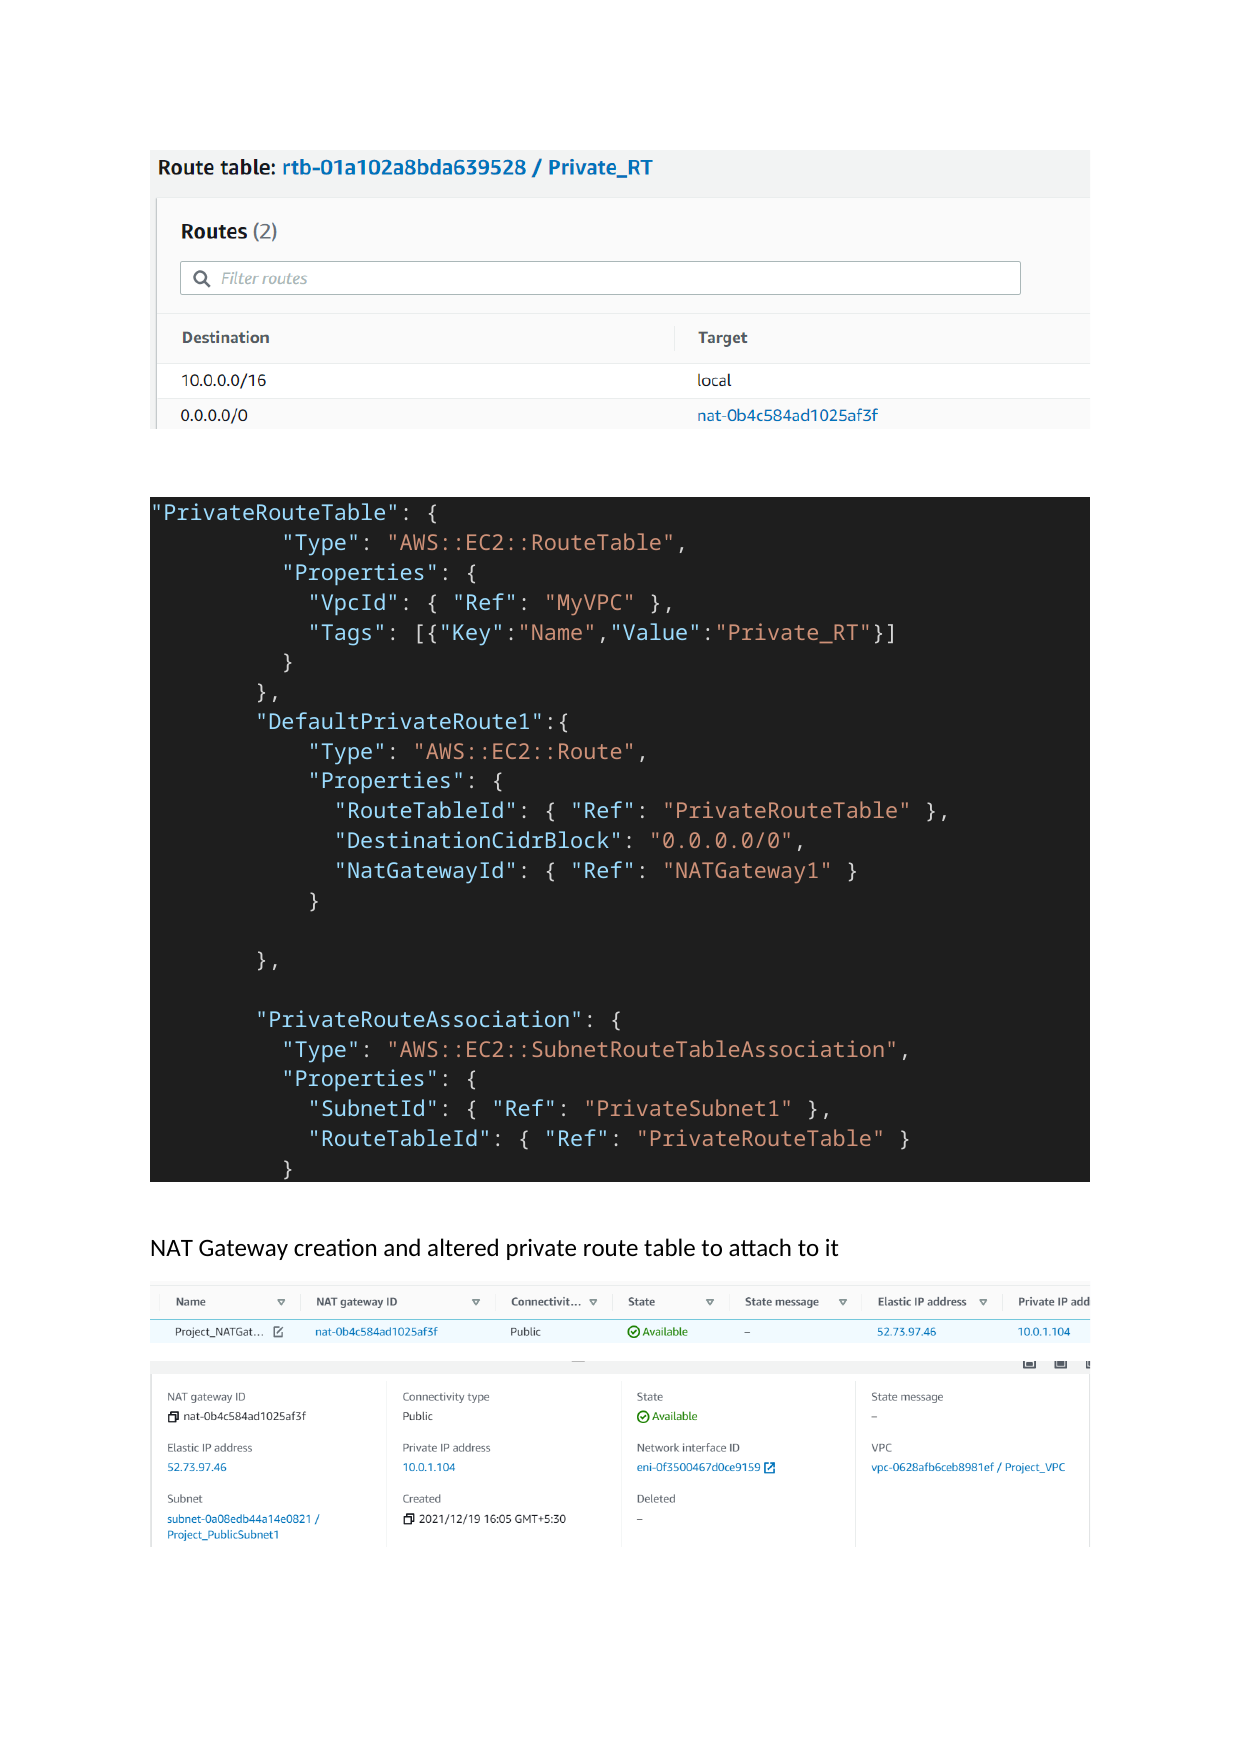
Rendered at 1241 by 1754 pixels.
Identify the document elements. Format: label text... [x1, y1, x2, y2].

text "Properties": { [150, 765, 1090, 795]
text "PrivateRouteTable": { [150, 497, 1090, 527]
text }, [150, 944, 1090, 974]
text }, [150, 676, 1090, 706]
text "Type": "AWS::EC2::Route", [150, 736, 1090, 765]
text "VpcId": { "Ref": "MyVPC" }, [150, 587, 1090, 616]
picture [150, 1361, 1091, 1547]
text } [150, 884, 1090, 914]
text "PrivateRouteAssociation": { [150, 1004, 1090, 1033]
text "Tags": [{"Key":"Name","Value":"Private_RT"}] [150, 616, 1090, 646]
text "NatGatewayId": { "Ref": "NATGateway1" } [150, 855, 1090, 884]
text "Type": "AWS::EC2::SubnetRouteTableAssociation", [150, 1033, 1090, 1063]
text "Type": "AWS::EC2::RouteTable", [150, 527, 1090, 557]
text } [150, 646, 1090, 676]
text "SubnetId": { "Ref": "PrivateSubnet1" }, [150, 1093, 1090, 1123]
text "Properties": { [150, 557, 1090, 587]
text "DefaultPrivateRoute1":{ [150, 706, 1090, 736]
text NAT Gateway creation and altered private route table to attach to it [150, 1232, 1090, 1263]
picture [150, 1281, 1091, 1343]
text "RouteTableId": { "Ref": "PrivateRouteTable" } [150, 1123, 1090, 1153]
text "RouteTableId": { "Ref": "PrivateRouteTable" }, [150, 795, 1090, 825]
picture [150, 150, 1091, 429]
text } [150, 1153, 1090, 1182]
text "DestinationCidrBlock": "0.0.0.0/0", [150, 825, 1090, 855]
text "Properties": { [150, 1063, 1090, 1093]
